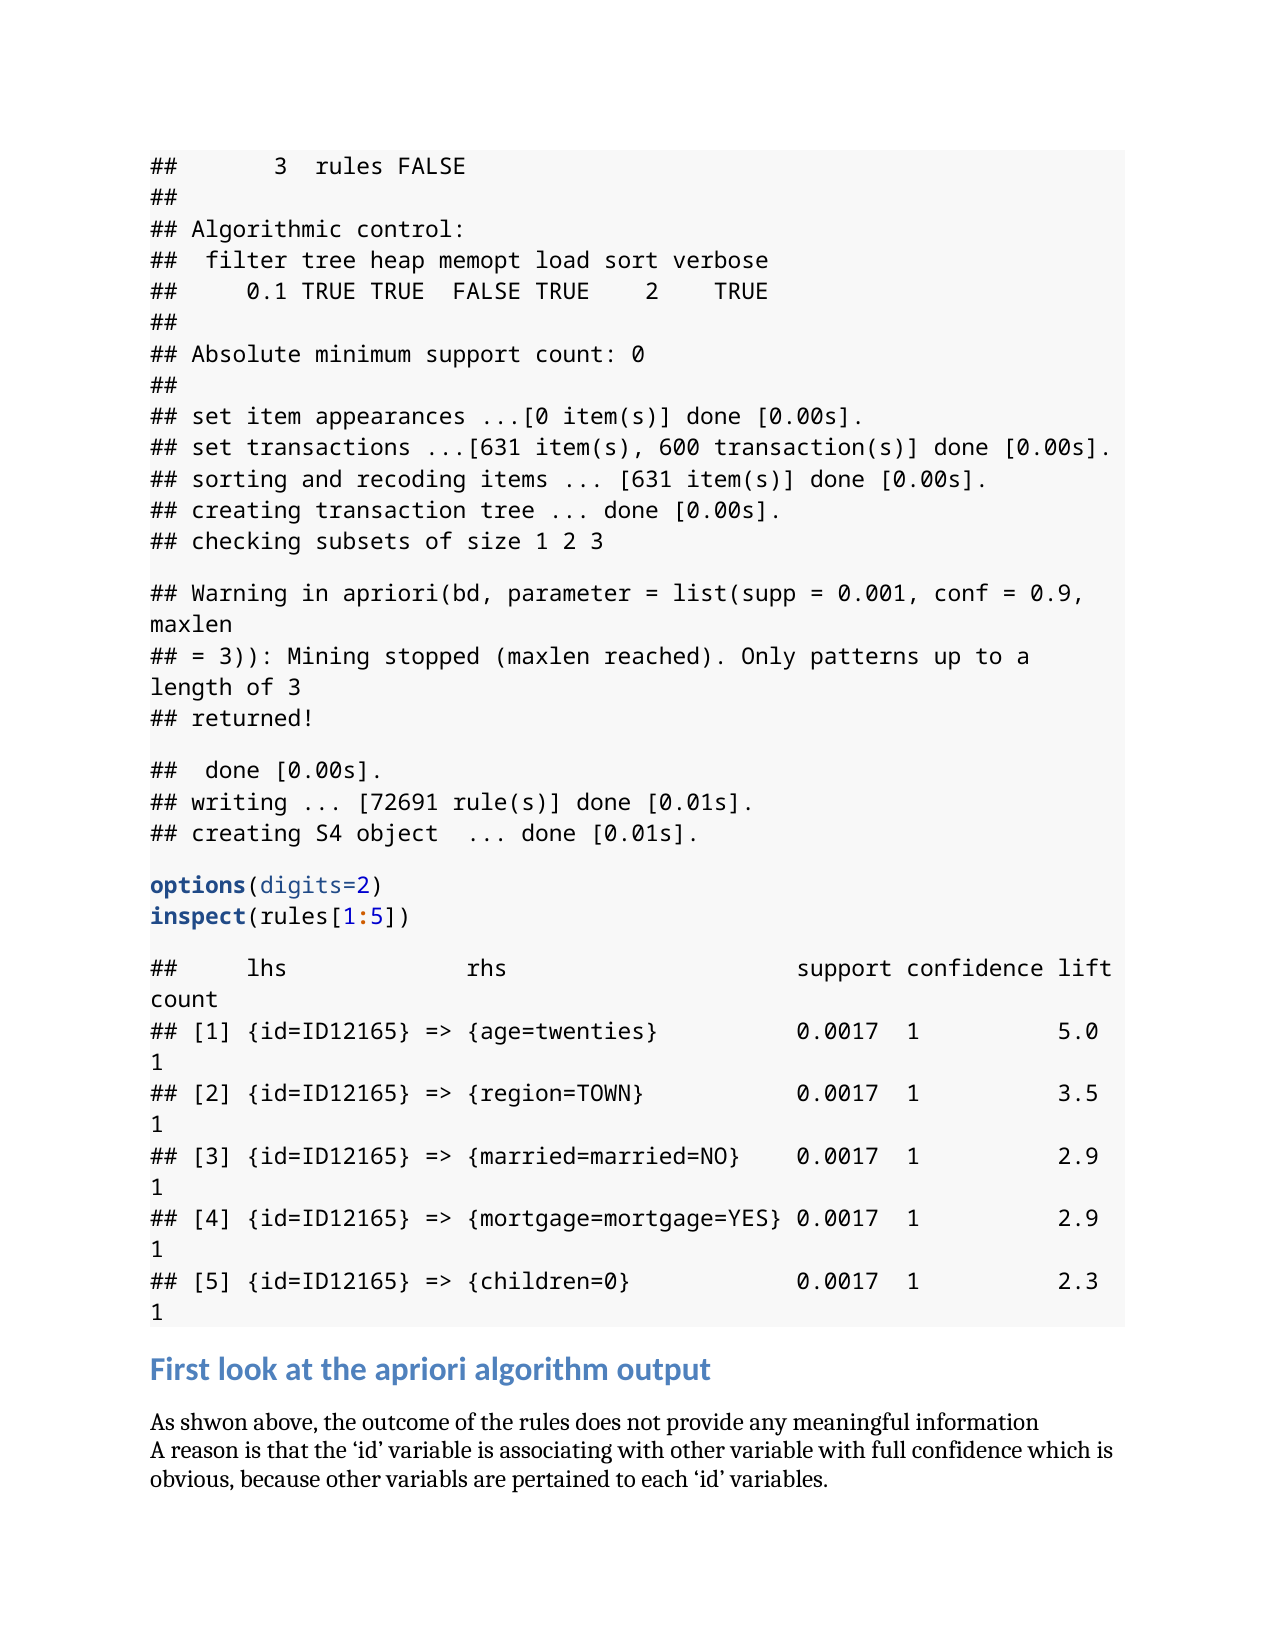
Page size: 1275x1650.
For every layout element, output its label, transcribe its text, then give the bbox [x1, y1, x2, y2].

text ## lhs rhs support confidence lift count ## [1] {id=ID12165} => {age=twenties} 0.0017 1 5.0 1 ## [2] {id=ID12165} => {region=TOWN} 0.0017 1 3.5 1 ## [3] {id=ID12165} => {married=married=NO} 0.0017 1 2.9 1 ## [4] {id=ID12165} => {mortgage=mortgage=YES} 0.0017 1 2.9 1 ## [5] {id=ID12165} => {children=0} 0.0017 1 2.3 1 [150, 952, 1125, 1327]
text ## done [0.00s]. ## writing ... [72691 rule(s)] done [0.01s]. ## creating S4 object ... done [0.01s]. [150, 754, 1125, 848]
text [150, 150, 1125, 556]
subtitle First look at the apriori algorithm output [150, 1348, 1125, 1389]
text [150, 1407, 1125, 1494]
text options(digits=2) inspect(rules[1:5]) [384, 869, 1125, 931]
text ## Warning in apriori(bd, parameter = list(supp = 0.001, conf = 0.9, maxlen ## = 3)): Mining stopped (maxlen reached). Only patterns up to a length of 3 ## returned! [150, 577, 1125, 733]
